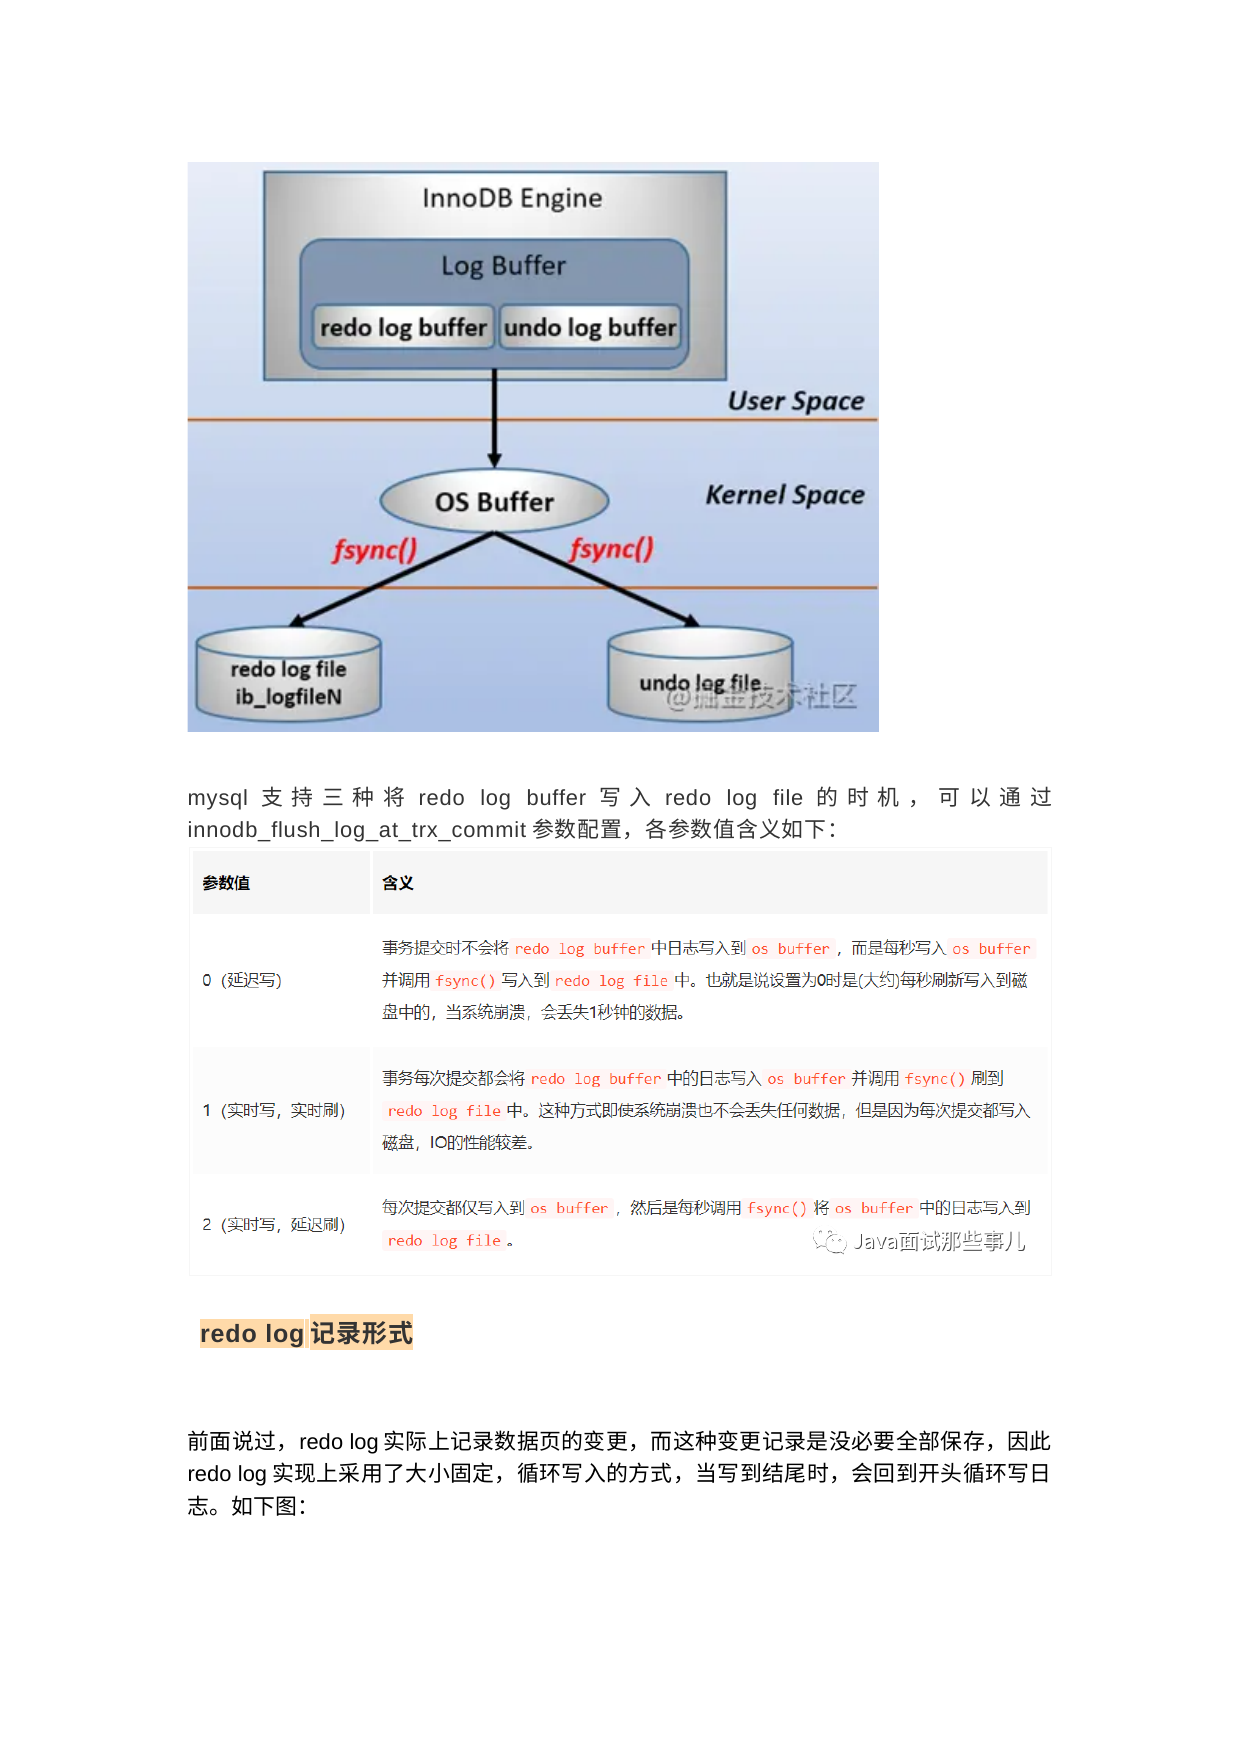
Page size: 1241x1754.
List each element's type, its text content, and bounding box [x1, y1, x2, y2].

text 前面说过，redo log实际上记录数据页的变更，而这种变更记录是没必要全部保存，因此redo log实现上采用了大小固定，循环写入的方式，当写到结尾时，会回到开头循环写日志。如下图： [187, 1391, 1053, 1521]
text mysql支持三种将redo log buffer写入redo log file的时机，可以通过innodb_flush_log_at_trx_commit参数配置，各参数值含义如下： [187, 747, 1053, 844]
picture [187, 844, 1053, 1279]
subtitle redo log记录形式 [200, 1299, 1040, 1364]
picture [187, 162, 879, 732]
